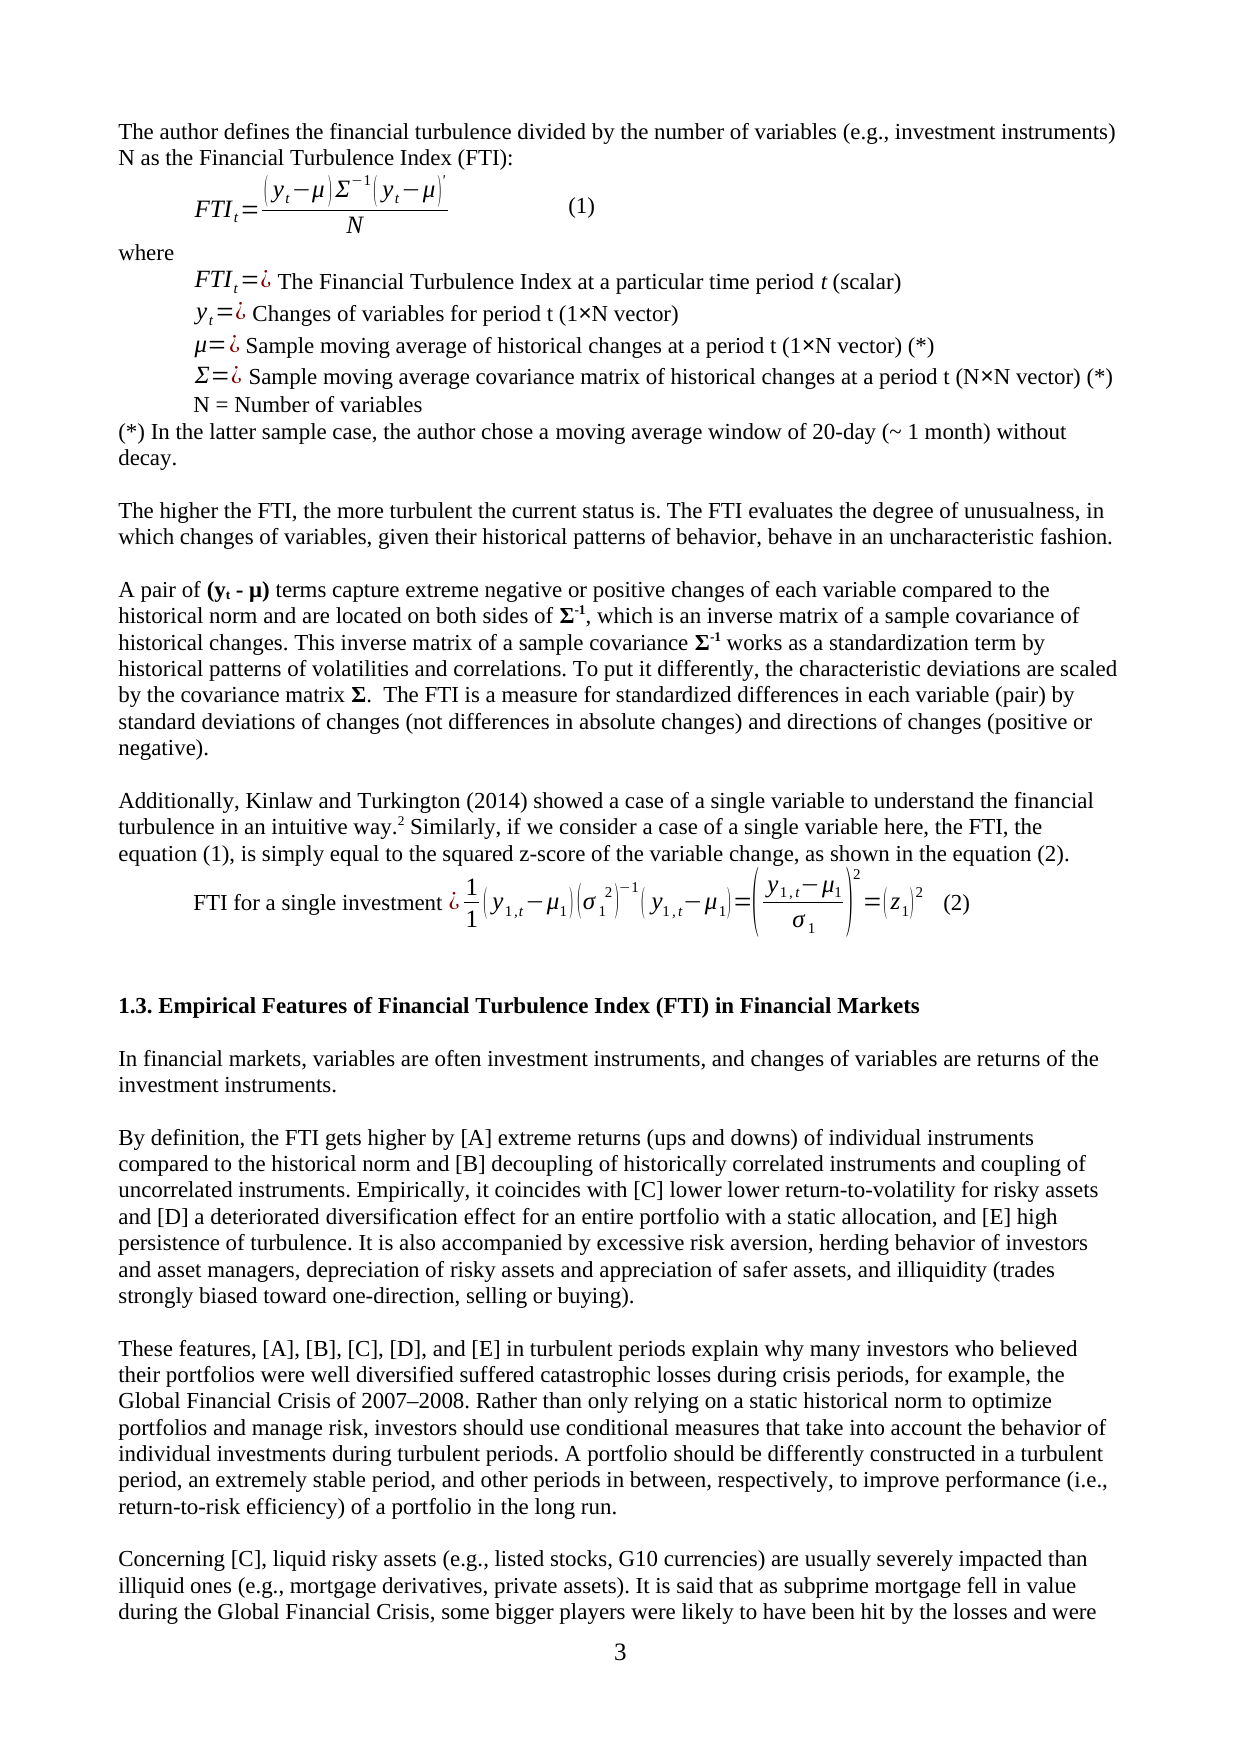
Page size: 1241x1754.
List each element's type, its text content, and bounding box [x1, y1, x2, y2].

text A pair of (yt - μ) terms capture extreme negative or positive changes of each variable compared to the historical norm and are located on both sides of Σ-1, which is an inverse matrix of a sample covariance of historical changes. This inverse matrix of a sample covariance Σ-1 works as a standardization term by historical patterns of volatilities and correlations. To put it differently, the characteristic deviations are scaled by the covariance matrix Σ. The FTI is a measure for standardized differences in each variable (pair) by standard deviations of changes (not differences in absolute changes) and directions of changes (positive or negative). [118, 576, 1122, 761]
text (1) [118, 171, 1122, 239]
text The higher the FTI, the more turbulent the current status is. The FTI evaluates the degree of unusualness, in which changes of variables, given their historical patterns of behavior, behave in an uncharacteristic fashion. [118, 497, 1122, 550]
text FTI for a single investment (2) [118, 866, 1122, 939]
text Sample moving average covariance matrix of historical changes at a period t (N×N vector) (*) [118, 360, 1122, 392]
text In financial markets, variables are often investment instruments, and changes of variables are returns of the investment instruments. [118, 1045, 1122, 1097]
text Sample moving average of historical changes at a period t (1×N vector) (*) [118, 329, 1122, 360]
text These features, [A], [B], [C], [D], and [E] in turbulent periods explain why many investors who believed their portfolios were well diversified suffered catastrophic losses during crisis periods, for example, the Global Financial Crisis of 2007–2008. Rather than only relying on a static historical norm to optimize portfolios and manage risk, investors should use conditional measures that take into account the behavior of individual investments during turbulent periods. A portfolio should be differently constructed in a turbulent period, an extremely stable period, and other periods in between, respectively, to improve performance (i.e., return-to-risk efficiency) of a portfolio in the long run. [118, 1335, 1122, 1519]
text The Financial Turbulence Index at a particular time period t (scalar) [118, 266, 1122, 297]
text N = Number of variables [118, 392, 1122, 418]
text (*) In the latter sample case, the author chose a moving average window of 20-day (~ 1 month) without decay. [118, 418, 1122, 471]
text The author defines the financial turbulence divided by the number of variables (e.g., investment instruments) N as the Financial Turbulence Index (FTI): [118, 118, 1122, 171]
text Changes of variables for period t (1×N vector) [118, 297, 1122, 329]
text where [118, 239, 1122, 266]
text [118, 1546, 1122, 1624]
text By definition, the FTI gets higher by [A] extreme returns (ups and downs) of individual instruments compared to the historical norm and [B] decoupling of historically correlated instruments and coupling of uncorrelated instruments. Empirically, it coincides with [C] lower lower return-to-volatility for risky assets and [D] a deteriorated diversification effect for an entire portfolio with a static allocation, and [E] high persistence of turbulence. It is also accompanied by excessive risk aversion, herding behavior of investors and asset managers, depreciation of risky assets and appreciation of safer assets, and illiquidity (trades strongly biased toward one-direction, selling or buying). [118, 1124, 1122, 1308]
text 1.3. Empirical Features of Financial Turbulence Index (FTI) in Financial Markets [118, 992, 1122, 1018]
text Additionally, Kinlaw and Turkington (2014) showed a case of a single variable to understand the financial turbulence in an intuitive way.2 Similarly, if we consider a case of a single variable here, the FTI, the equation (1), is simply equal to the squared z-score of the variable change, as shown in the equation (2). [118, 787, 1122, 866]
